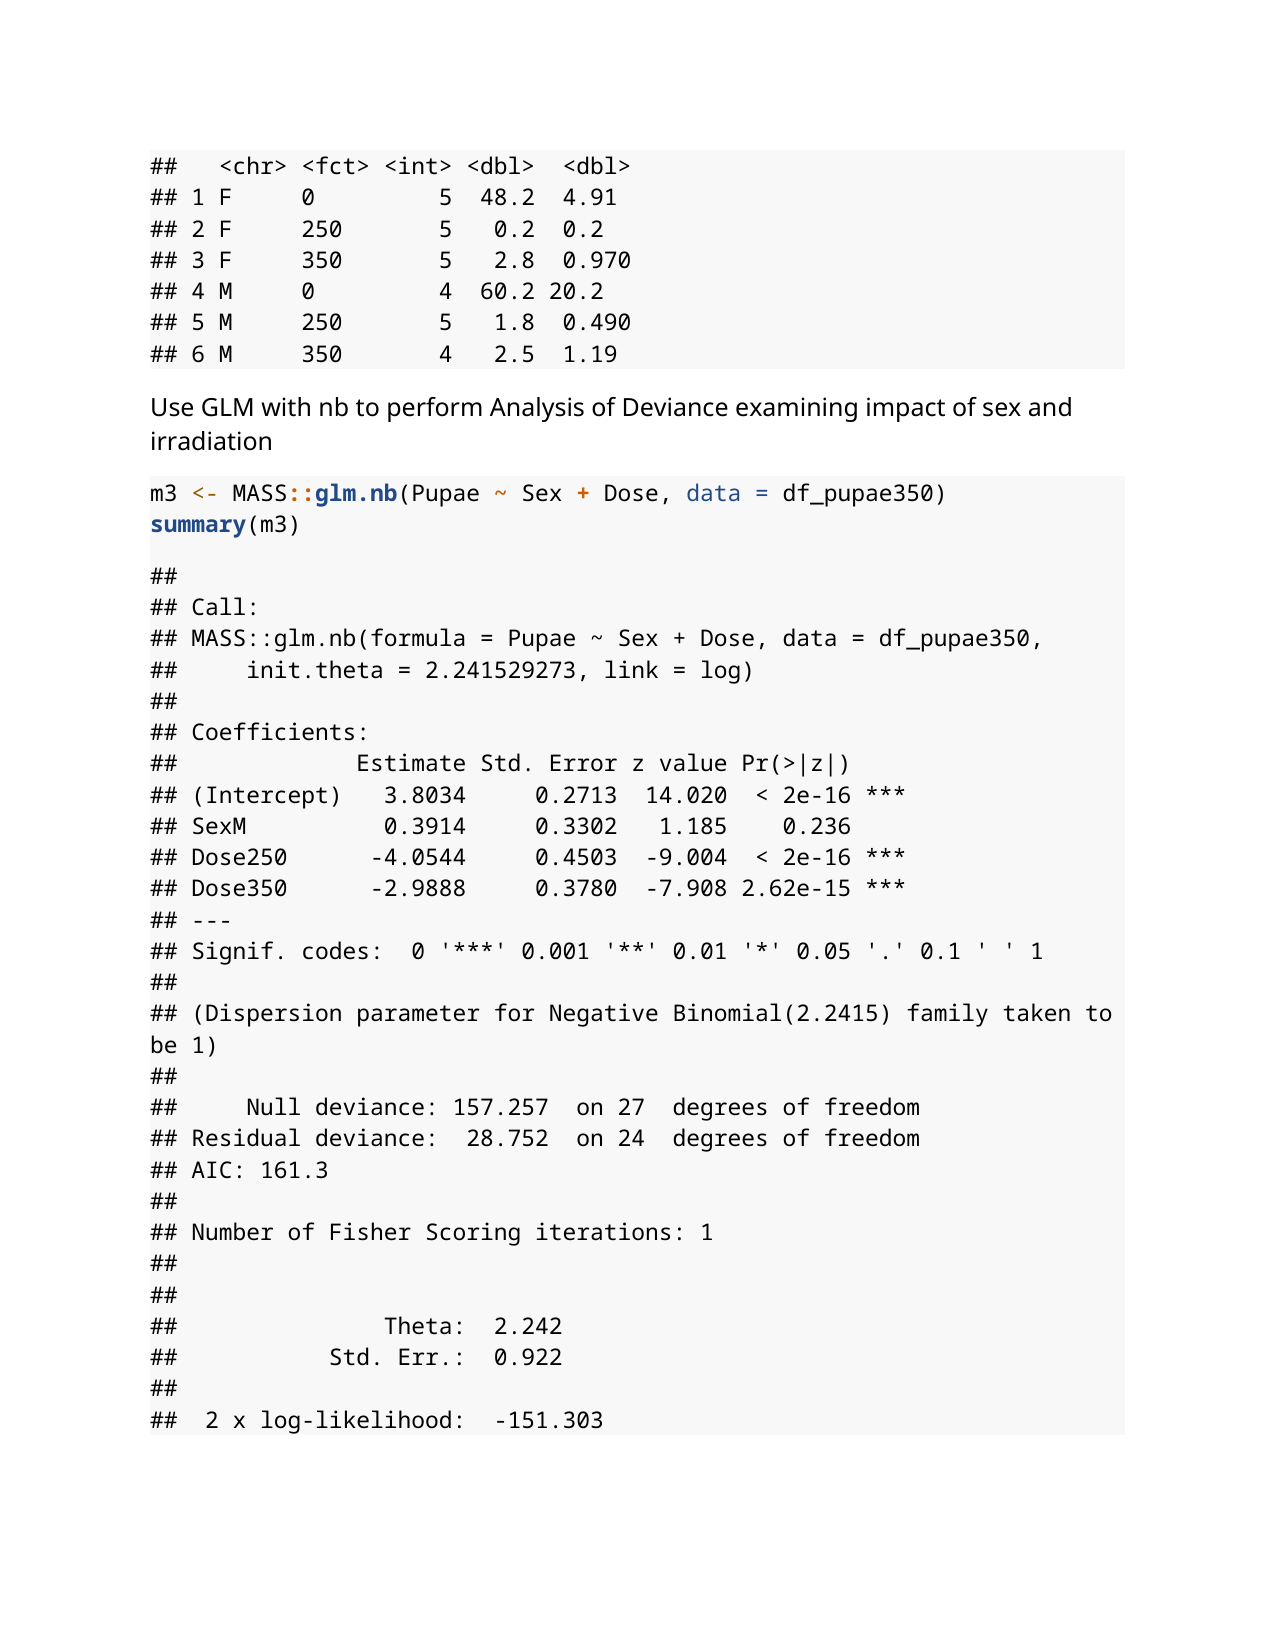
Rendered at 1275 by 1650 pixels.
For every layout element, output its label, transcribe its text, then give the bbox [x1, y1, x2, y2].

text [150, 150, 1125, 369]
text ## ## Call: ## MASS::glm.nb(formula = Pupae ~ Sex + Dose, data = df_pupae350, ## init.theta = 2.241529273, link = log) ## ## Coefficients: ## Estimate Std. Error z value Pr(>|z|) ## (Intercept) 3.8034 0.2713 14.020 < 2e-16 *** ## SexM 0.3914 0.3302 1.185 0.236 ## Dose250 -4.0544 0.4503 -9.004 < 2e-16 *** ## Dose350 -2.9888 0.3780 -7.908 2.62e-15 *** ## --- ## Signif. codes: 0 '***' 0.001 '**' 0.01 '*' 0.05 '.' 0.1 ' ' 1 ## ## (Dispersion parameter for Negative Binomial(2.2415) family taken to be 1) ## ## Null deviance: 157.257 on 27 degrees of freedom ## Residual deviance: 28.752 on 24 degrees of freedom ## AIC: 161.3 ## ## Number of Fisher Scoring iterations: 1 ## ## ## Theta: 2.242 ## Std. Err.: 0.922 ## ## 2 x log-likelihood: -151.303 [150, 560, 1125, 1435]
text Use GLM with nb to perform Analysis of Deviance examining impact of sex and irradiation [150, 389, 1125, 458]
text m3 <- MASS::glm.nb(Pupae ~ Sex + Dose, data = df_pupae350) summary(m3) [301, 476, 1125, 539]
